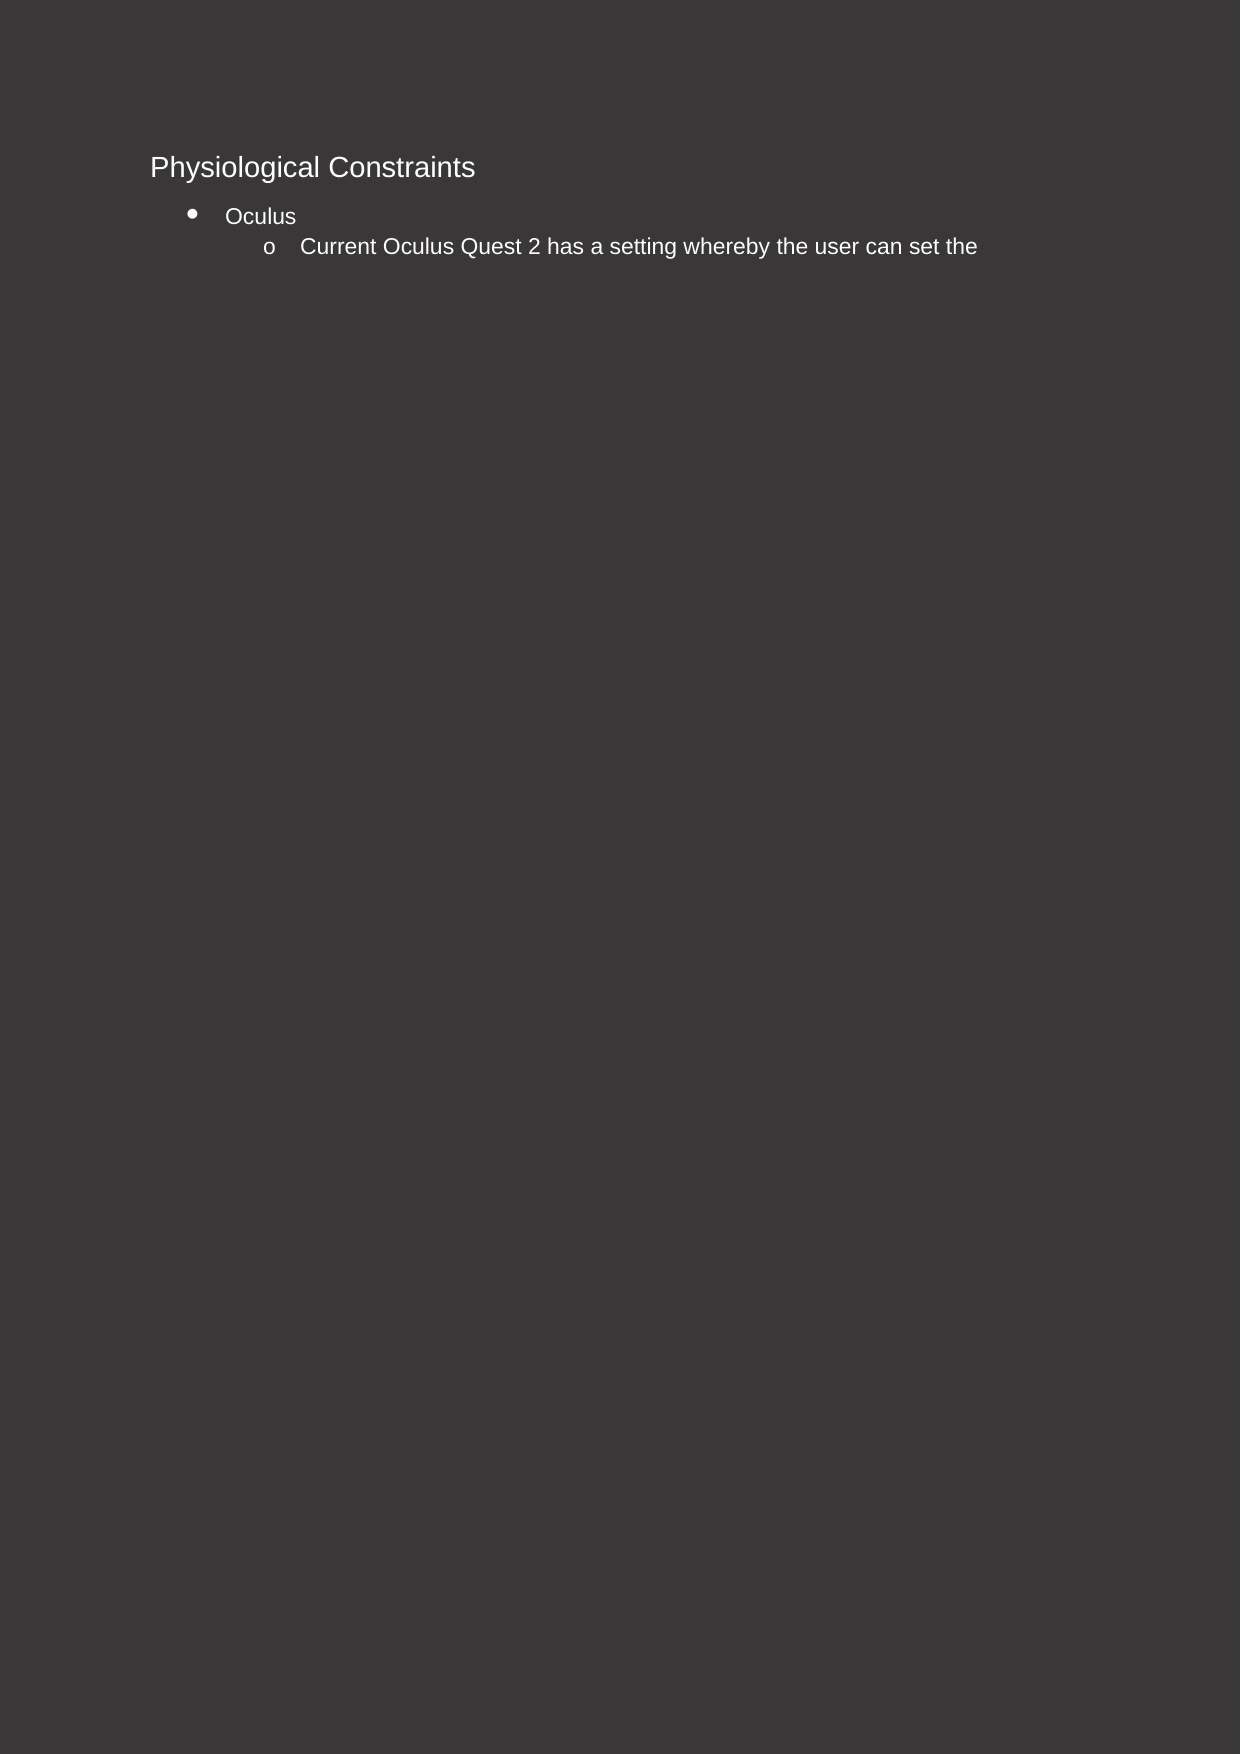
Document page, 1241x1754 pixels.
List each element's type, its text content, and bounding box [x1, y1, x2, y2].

list Current Oculus Quest 2 has a setting whereby the user can set the [262, 233, 1090, 261]
list Oculus [187, 203, 1090, 231]
text Physiological Constraints [150, 150, 1090, 183]
